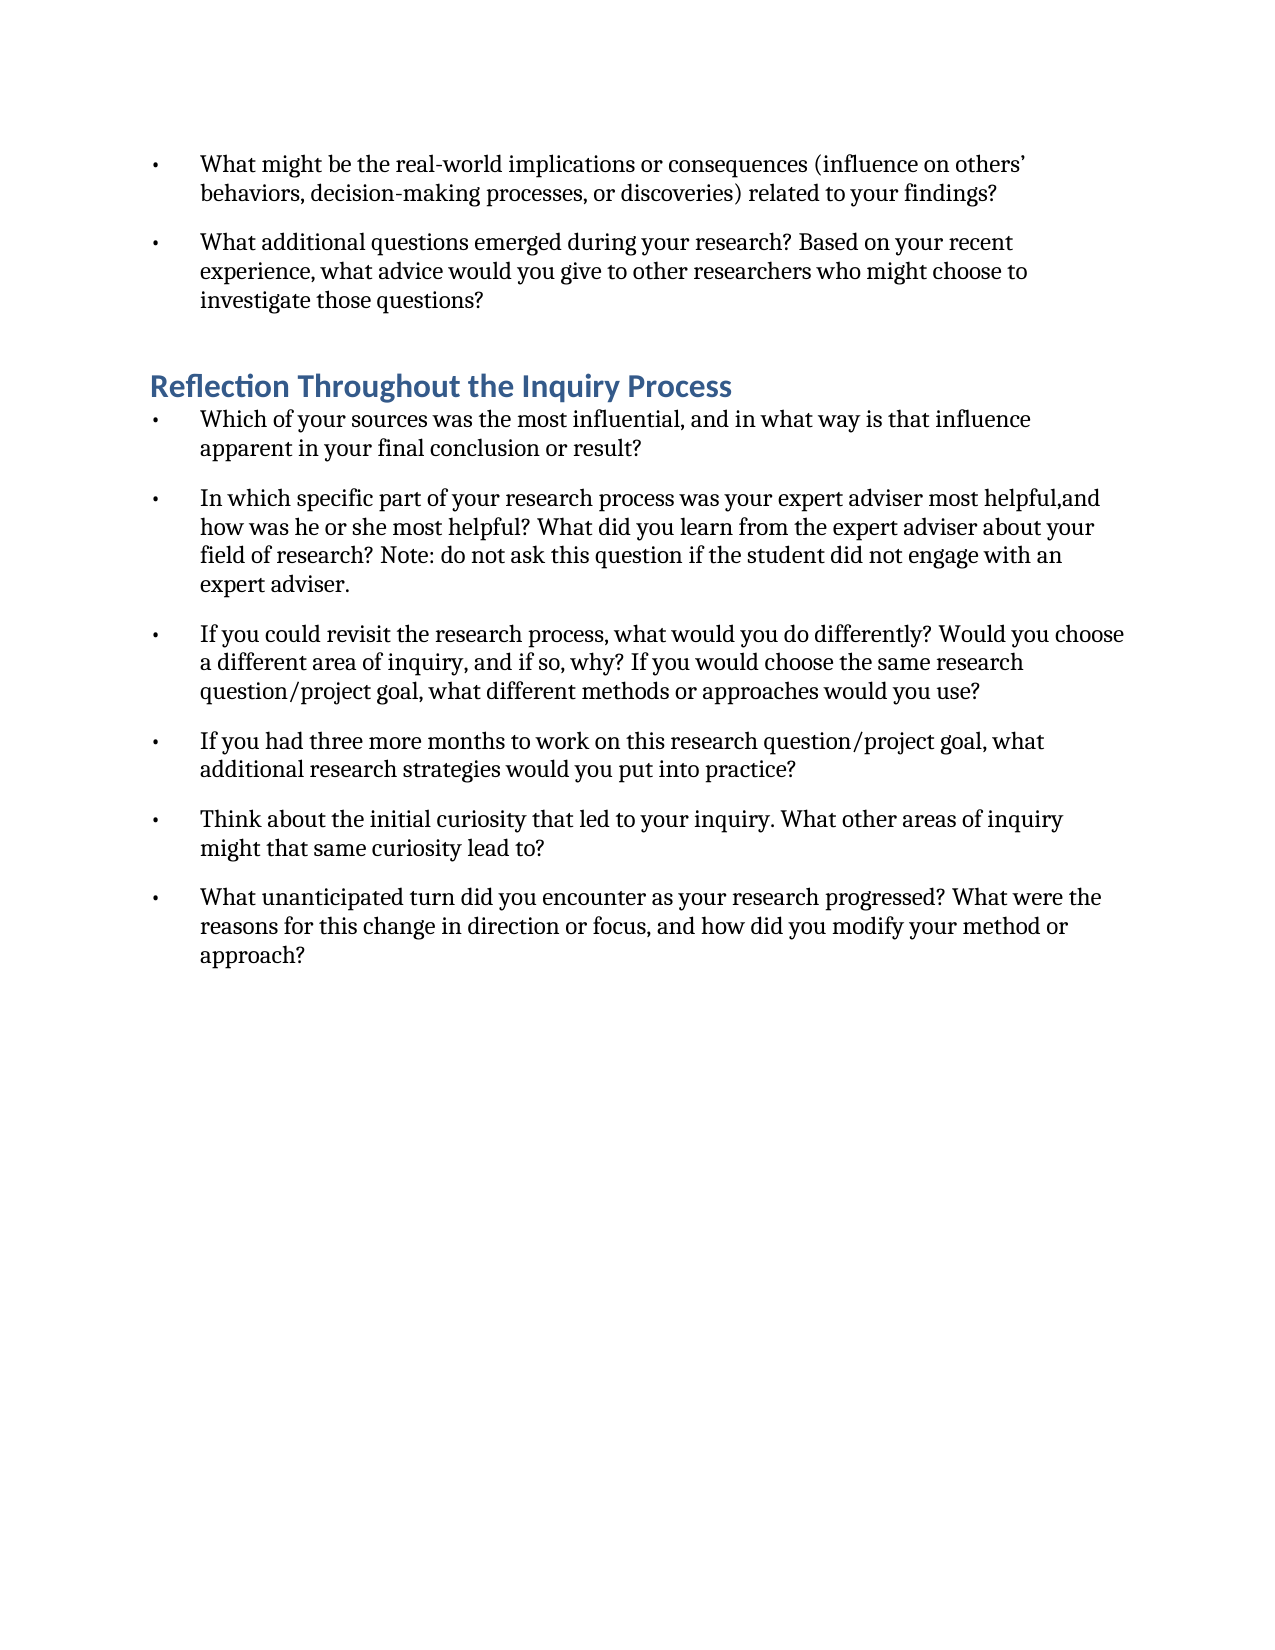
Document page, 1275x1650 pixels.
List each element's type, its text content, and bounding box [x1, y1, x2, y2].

list Which of your sources was the most influential, and in what way is that influence apparent in your final conclusion or result? [150, 405, 1125, 463]
list What unanticipated turn did you encounter as your research progressed? What were the reasons for this change in direction or focus, and how did you modify your method or approach? [150, 883, 1125, 969]
list What additional questions emerged during your research? Based on your recent experience, what advice would you give to other researchers who might choose to investigate those questions? [150, 228, 1125, 314]
list What might be the real-world implications or consequences (influence on others’ behaviors, decision-making processes, or discoveries) related to your findings? [150, 150, 1125, 207]
list Think about the initial curiosity that led to your inquiry. What other areas of inquiry might that same curiosity lead to? [150, 805, 1125, 862]
list If you could revisit the research process, what would you do differently? Would you choose a different area of inquiry, and if so, why? If you would choose the same research question/project goal, what different methods or approaches would you use? [150, 619, 1125, 706]
list If you had three more months to work on this research question/project goal, what additional research strategies would you put into practice? [150, 727, 1125, 784]
subtitle Reflection Throughout the Inquiry Process [150, 364, 1125, 405]
list In which specific part of your research process was your expert adviser most helpful,and how was he or she most helpful? What did you learn from the expert adviser about your field of research? Note: do not ask this question if the student did not engage with an expert adviser. [150, 484, 1125, 599]
